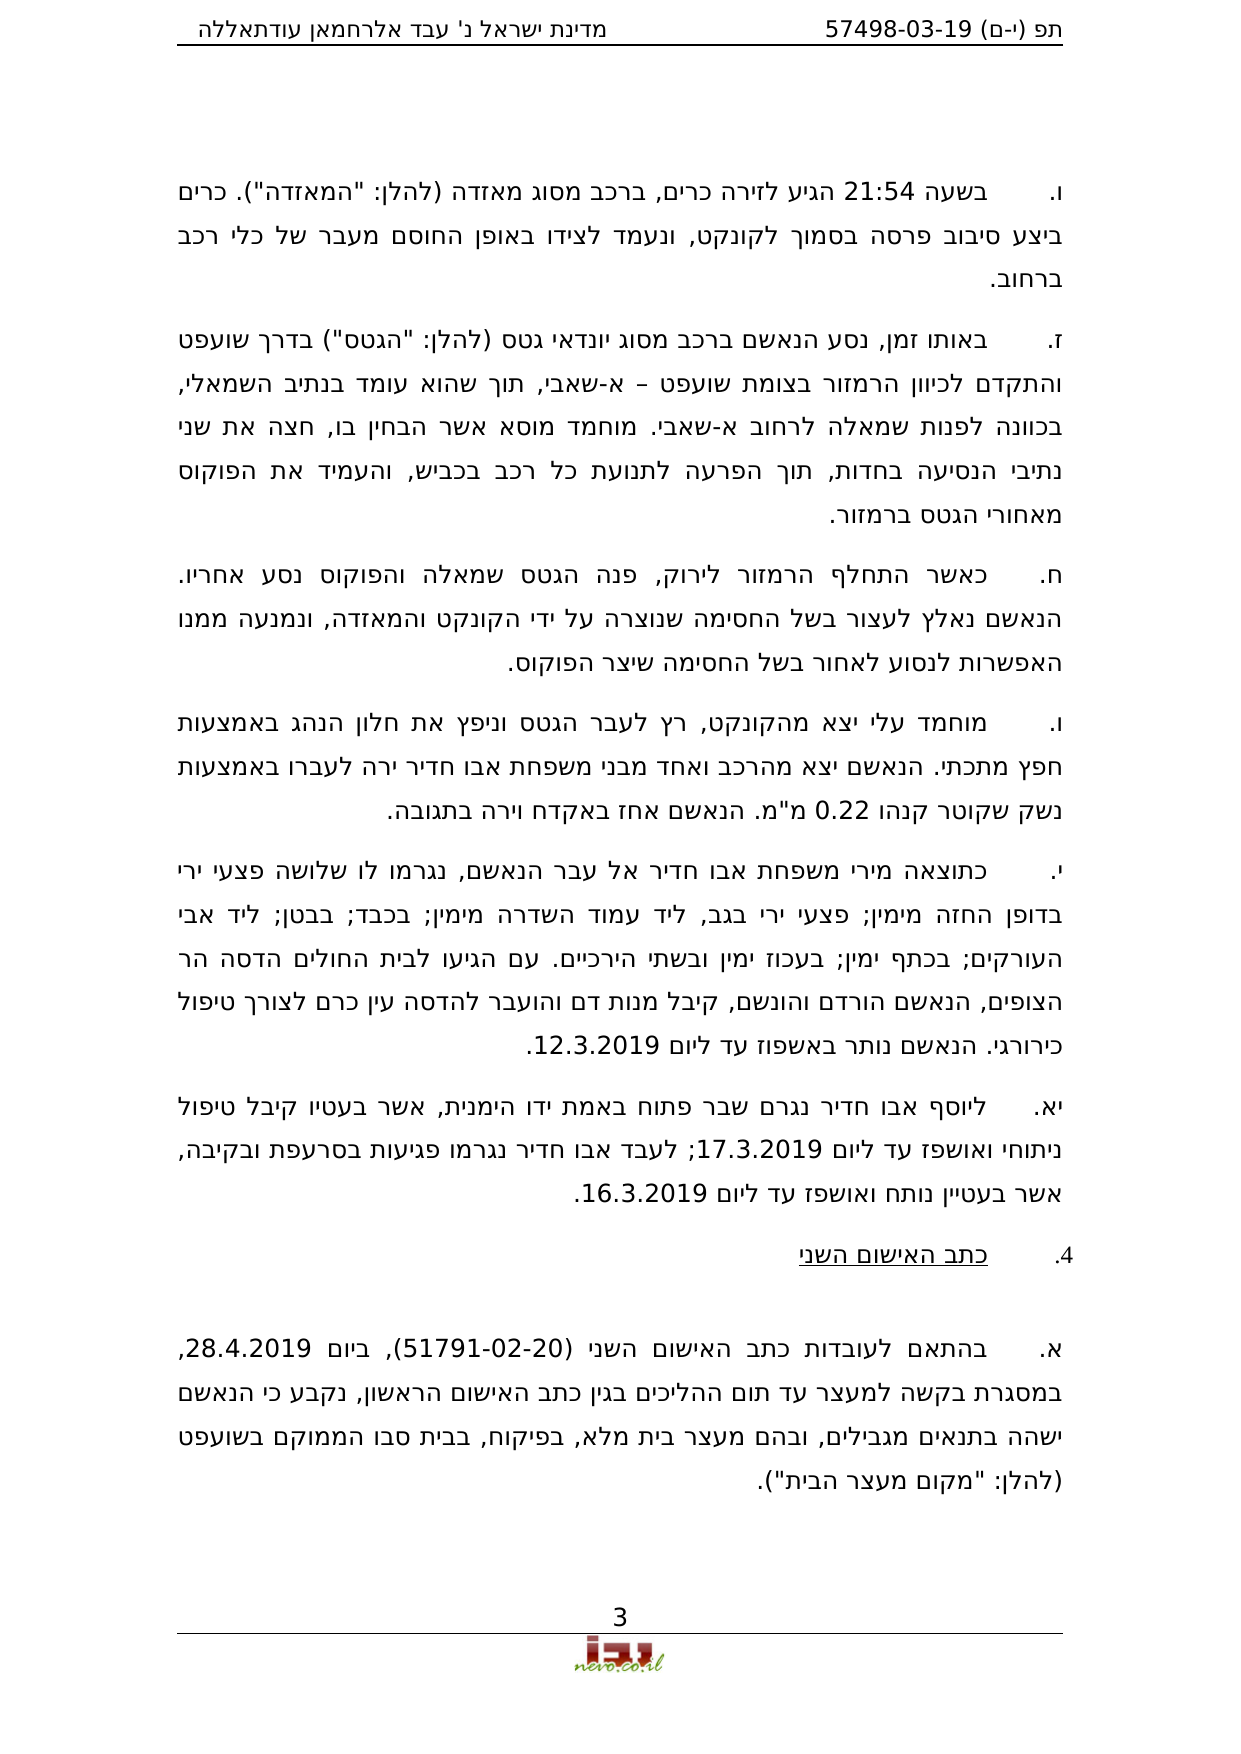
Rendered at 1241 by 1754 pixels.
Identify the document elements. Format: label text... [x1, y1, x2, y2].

text ח. כאשר התחלף הרמזור לירוק, פנה הגטס שמאלה והפוקוס נסע אחריו. הנאשם נאלץ לעצור בשל החסימה שנוצרה על ידי הקונקט והמאזדה, ונמנעה ממנו האפשרות לנסוע לאחור בשל החסימה שיצר הפוקוס. [177, 561, 1063, 677]
text ו. בשעה 21:54 הגיע לזירה כרים, ברכב מסוג מאזדה (להלן: "המאזדה"). כרים ביצע סיבוב פרסה בסמוך לקונקט, ונעמד לצידו באופן החוסם מעבר של כלי רכב ברחוב. [177, 177, 1063, 294]
list כתב האישום השני [177, 1240, 1054, 1269]
text י. כתוצאה מירי משפחת אבו חדיר אל עבר הנאשם, נגרמו לו שלושה פצעי ירי בדופן החזה מימין; פצעי ירי בגב, ליד עמוד השדרה מימין; בכבד; בבטן; ליד אבי העורקים; בכתף ימין; בעכוז ימין ובשתי הירכיים. עם הגיעו לבית החולים הדסה הר הצופים, הנאשם הורדם והונשם, קיבל מנות דם והועבר להדסה עין כרם לצורך טיפול כירורגי. הנאשם נותר באשפוז עד ליום 12.3.2019. [177, 856, 1063, 1061]
text ו. מוחמד עלי יצא מהקונקט, רץ לעבר הגטס וניפץ את חלון הנהג באמצעות חפץ מתכתי. הנאשם יצא מהרכב ואחד מבני משפחת אבו חדיר ירה לעברו באמצעות נשק שקוטר קנהו 0.22 מ"מ. הנאשם אחז באקדח וירה בתגובה. [177, 708, 1063, 825]
text ז. באותו זמן, נסע הנאשם ברכב מסוג יונדאי גטס (להלן: "הגטס") בדרך שועפט והתקדם לכיוון הרמזור בצומת שועפט – א-שאבי, תוך שהוא עומד בנתיב השמאלי, בכוונה לפנות שמאלה לרחוב א-שאבי. מוחמד מוסא אשר הבחין בו, חצה את שני נתיבי הנסיעה בחדות, תוך הפרעה לתנועת כל רכב בכביש, והעמיד את הפוקוס מאחורי הגטס ברמזור. [177, 325, 1063, 529]
picture [574, 1635, 666, 1673]
text יא. ליוסף אבו חדיר נגרם שבר פתוח באמת ידו הימנית, אשר בעטיו קיבל טיפול ניתוחי ואושפז עד ליום 17.3.2019; לעבד אבו חדיר נגרמו פגיעות בסרעפת ובקיבה, אשר בעטיין נותח ואושפז עד ליום 16.3.2019. [177, 1092, 1063, 1208]
text א. בהתאם לעובדות כתב האישום השני (51791-02-20), ביום 28.4.2019, במסגרת בקשה למעצר עד תום ההליכים בגין כתב האישום הראשון, נקבע כי הנאשם ישהה בתנאים מגבילים, ובהם מעצר בית מלא, בפיקוח, בבית סבו הממוקם בשועפט (להלן: "מקום מעצר הבית"). [177, 1334, 1063, 1495]
